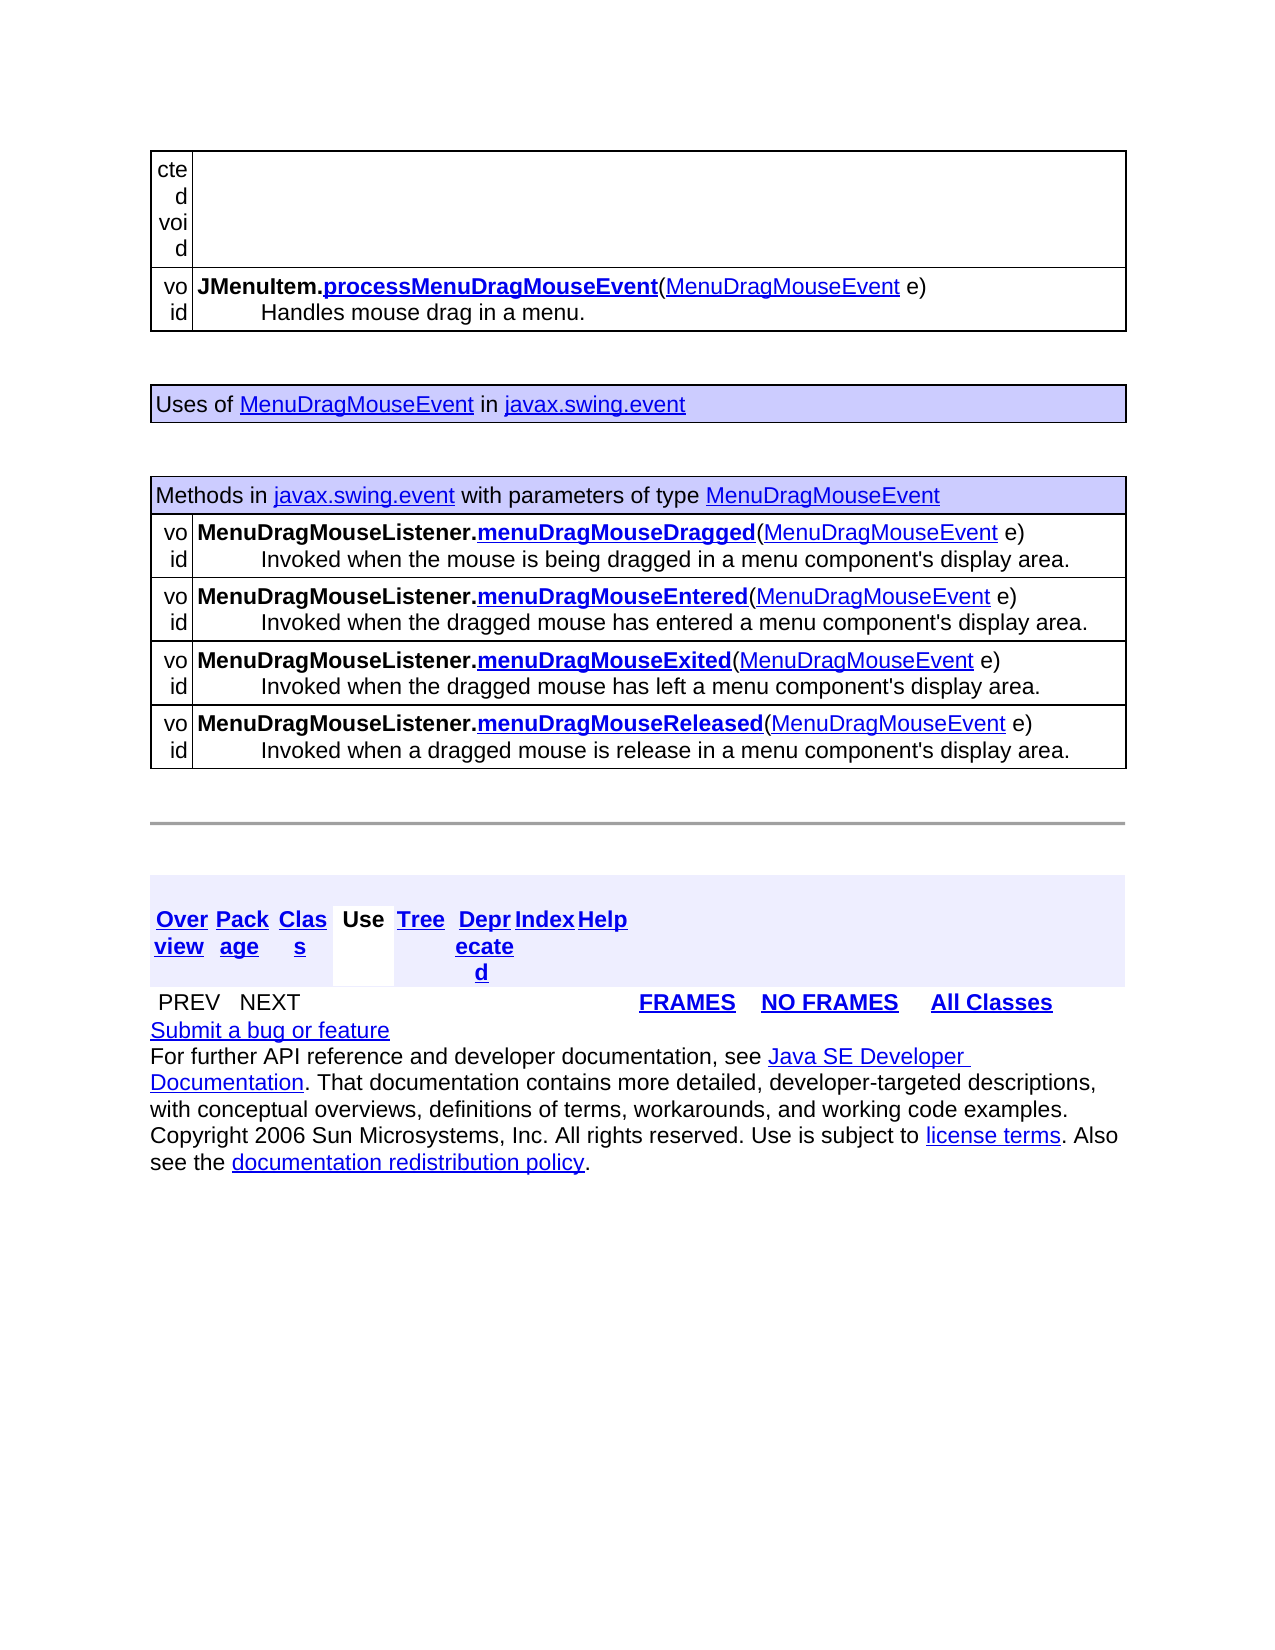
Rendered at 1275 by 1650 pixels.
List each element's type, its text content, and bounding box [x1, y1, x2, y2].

table_cell void [152, 642, 192, 704]
table_cell protected void [152, 152, 192, 266]
table_cell void [152, 706, 192, 768]
table_cell MenuDragMouseListener.menuDragMouseEntered(MenuDragMouseEvent e) Invoked when the dragged mouse has entered a menu component's display area. [193, 578, 1125, 640]
table_cell PREV NEXT [150, 987, 637, 1017]
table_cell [193, 152, 1125, 266]
text For further API reference and developer documentation, see Java SE Developer Documentation. That documentation contains more detailed, developer-targeted descriptions, with conceptual overviews, definitions of terms, workarounds, and working code examples. [150, 1043, 1125, 1122]
table_cell JMenuItem.processMenuDragMouseEvent(MenuDragMouseEvent e) Handles mouse drag in a menu. [193, 268, 1125, 330]
table_header Methods in javax.swing.event with parameters of type MenuDragMouseEvent [152, 477, 1125, 513]
text Copyright 2006 Sun Microsystems, Inc. All rights reserved. Use is subject to license terms. Also see the documentation redistribution policy. [150, 1122, 1125, 1175]
table_cell void [152, 515, 192, 577]
table_cell FRAMES NO FRAMES All Classes [638, 987, 1125, 1017]
table_header Uses of MenuDragMouseEvent in javax.swing.event [152, 386, 1125, 422]
table_cell void [152, 268, 192, 330]
text Submit a bug or feature [150, 1017, 1125, 1043]
table_header [150, 875, 1125, 987]
table_cell void [152, 578, 192, 640]
table_cell MenuDragMouseListener.menuDragMouseReleased(MenuDragMouseEvent e) Invoked when a dragged mouse is release in a menu component's display area. [193, 706, 1125, 768]
table_cell MenuDragMouseListener.menuDragMouseExited(MenuDragMouseEvent e) Invoked when the dragged mouse has left a menu component's display area. [193, 642, 1125, 704]
table_cell MenuDragMouseListener.menuDragMouseDragged(MenuDragMouseEvent e) Invoked when the mouse is being dragged in a menu component's display area. [193, 515, 1125, 577]
